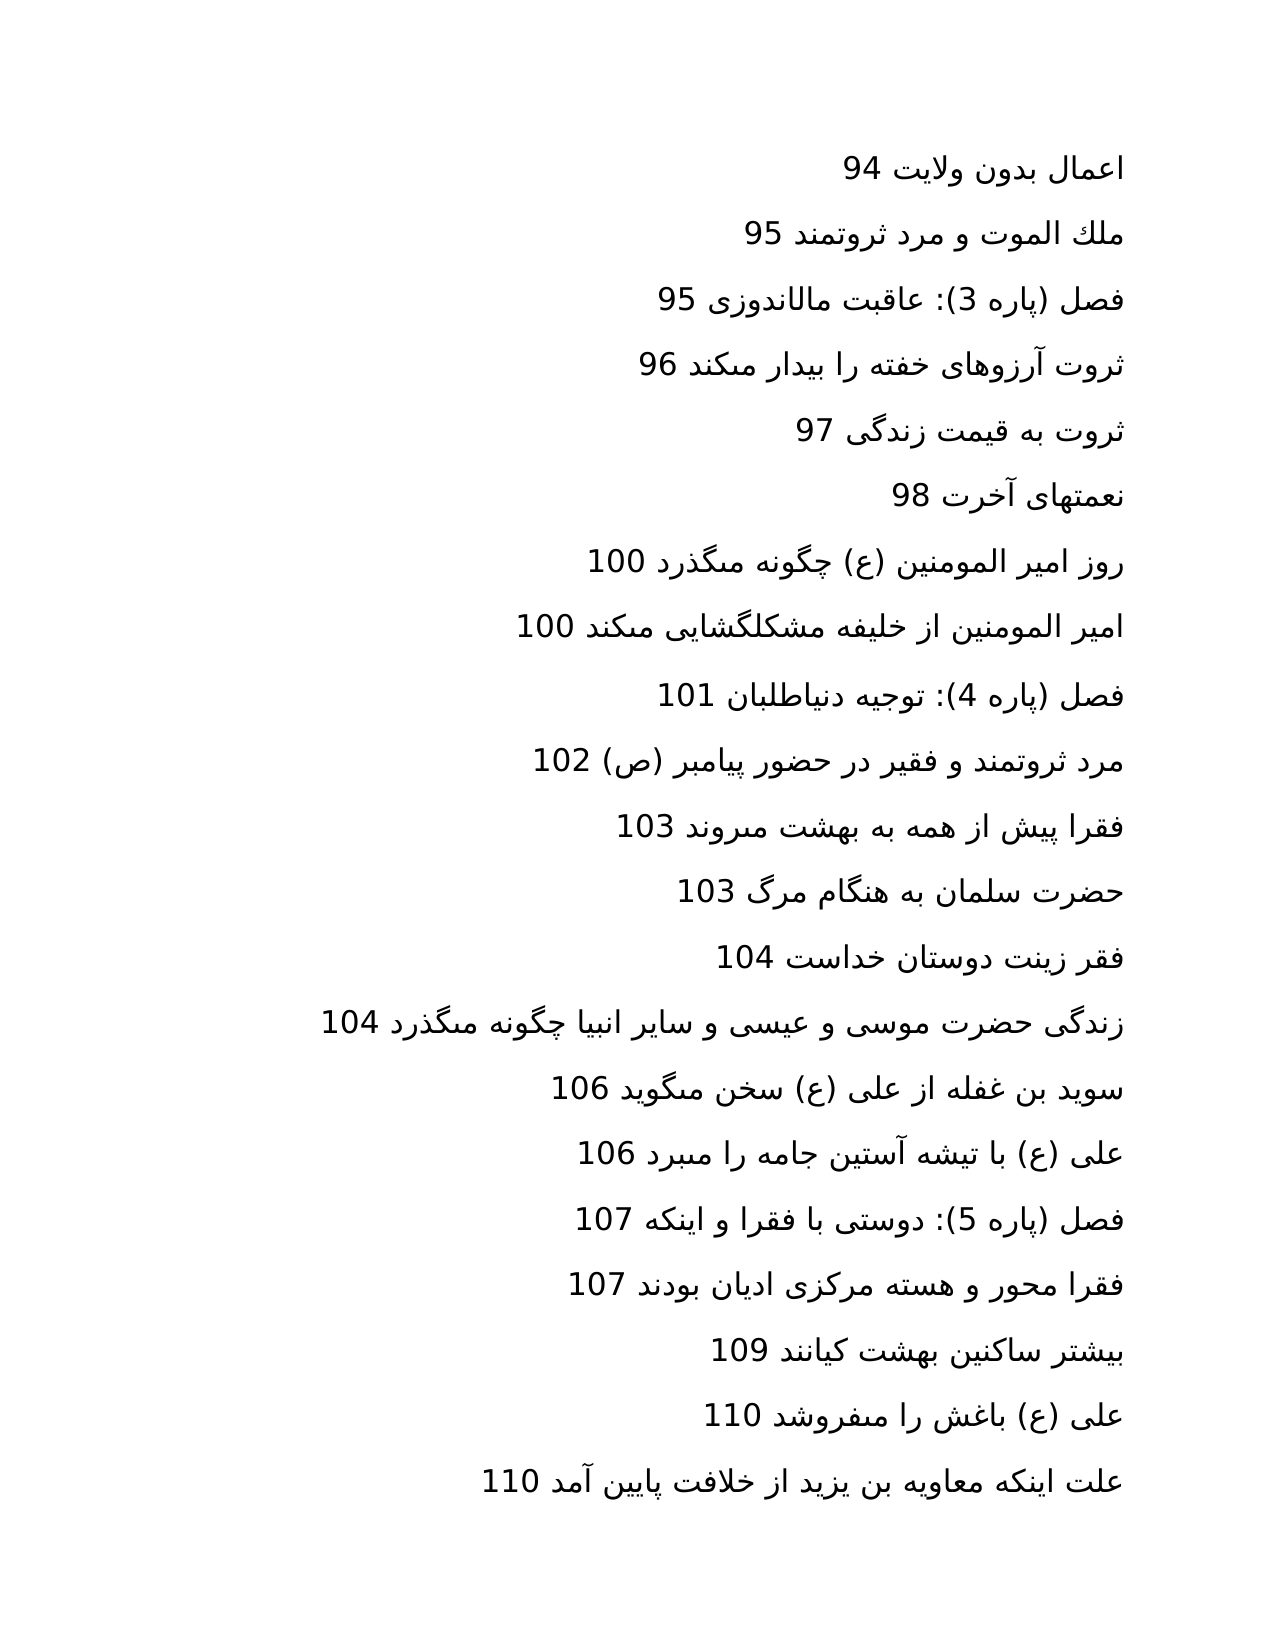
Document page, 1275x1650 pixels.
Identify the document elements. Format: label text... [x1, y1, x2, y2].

text ثروت آرزوهاى خفته را بيدار مى‏كند 96 [150, 347, 1125, 383]
text على (ع) باغش را مى‏فروشد 110 [150, 1398, 1125, 1434]
text ثروت به قيمت زندگى 97 [150, 412, 1125, 448]
text مرد ثروتمند و فقير در حضور پيامبر (ص) 102 [150, 742, 1125, 779]
text على (ع) با تيشه آستين جامه را مى‏برد 106 [150, 1136, 1125, 1172]
text نعمت‏هاى آخرت 98 [150, 478, 1125, 514]
text فصل (پاره 4): توجيه دنياطلبان 101 [150, 677, 1125, 713]
text فقرا محور و هسته مركزى اديان بودند 107 [150, 1267, 1125, 1303]
text حضرت سلمان به هنگام مرگ 103 [150, 873, 1125, 910]
text فصل (پاره 3): عاقبت مال‏اندوزى 95 [150, 281, 1125, 317]
text ملك الموت و مرد ثروتمند 95 [150, 216, 1125, 252]
text زندگى حضرت موسى و عيسى و ساير انبيا چگونه مى‏گذرد 104 [150, 1004, 1125, 1041]
text امير المومنين از خليفه مشكل‏گشايى مى‏كند 100 [150, 609, 1125, 645]
text روز امير المومنين (ع) چگونه مى‏گذرد 100 [150, 543, 1125, 579]
text سويد بن غفله از على (ع) سخن مى‏گويد 106 [150, 1070, 1125, 1106]
text فصل (پاره 5): دوستى با فقرا و اينكه 107 [150, 1201, 1125, 1237]
text بيشتر ساكنين بهشت كيانند 109 [150, 1332, 1125, 1368]
text فقرا پيش از همه به بهشت مى‏روند 103 [150, 808, 1125, 844]
text اعمال بدون ولايت 94 [150, 150, 1125, 186]
text علت اينكه معاويه بن يزيد از خلافت پايين آمد 110 [150, 1463, 1125, 1499]
text فقر زينت دوستان خداست 104 [150, 939, 1125, 975]
